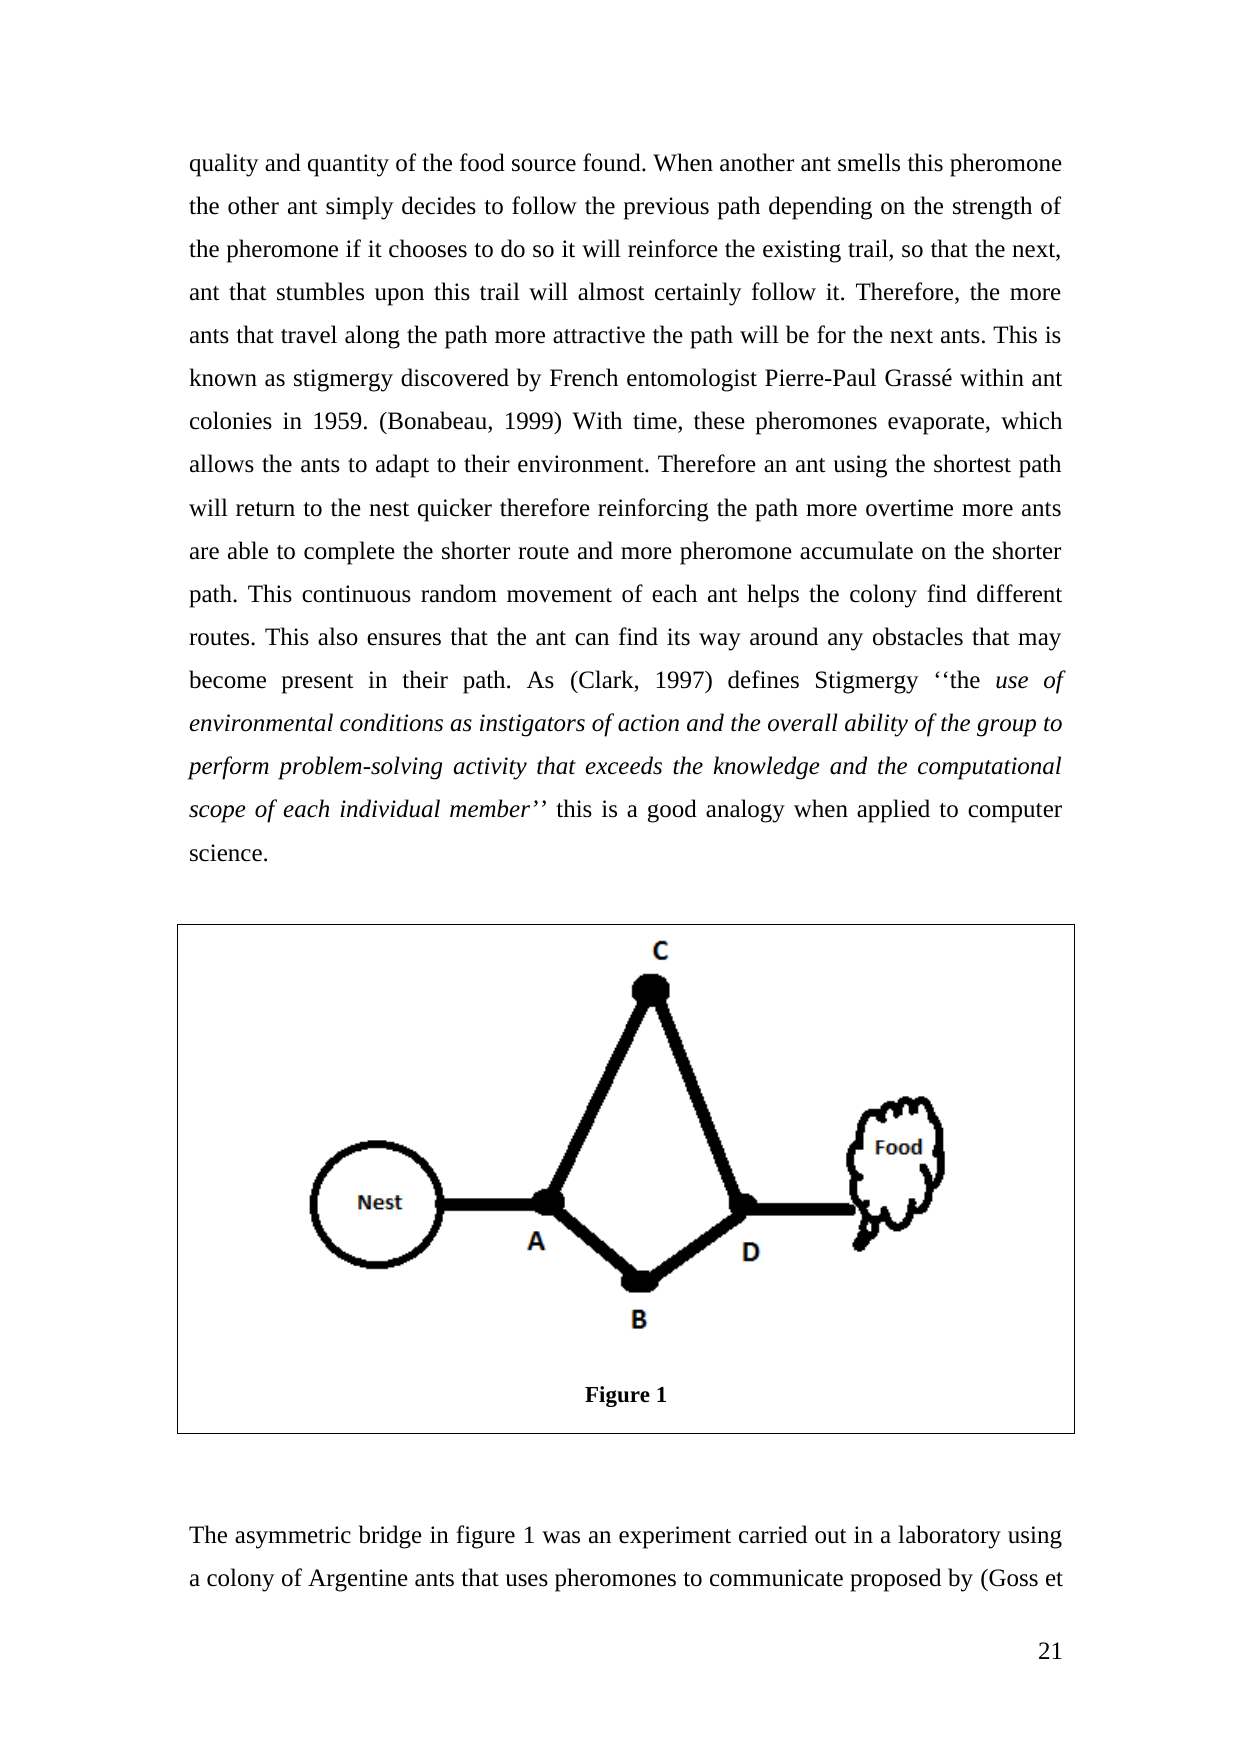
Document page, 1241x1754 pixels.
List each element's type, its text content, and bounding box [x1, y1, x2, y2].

picture [296, 925, 956, 1354]
table_header Figure 1 [178, 925, 1074, 1433]
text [189, 1520, 1063, 1592]
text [189, 148, 1063, 866]
